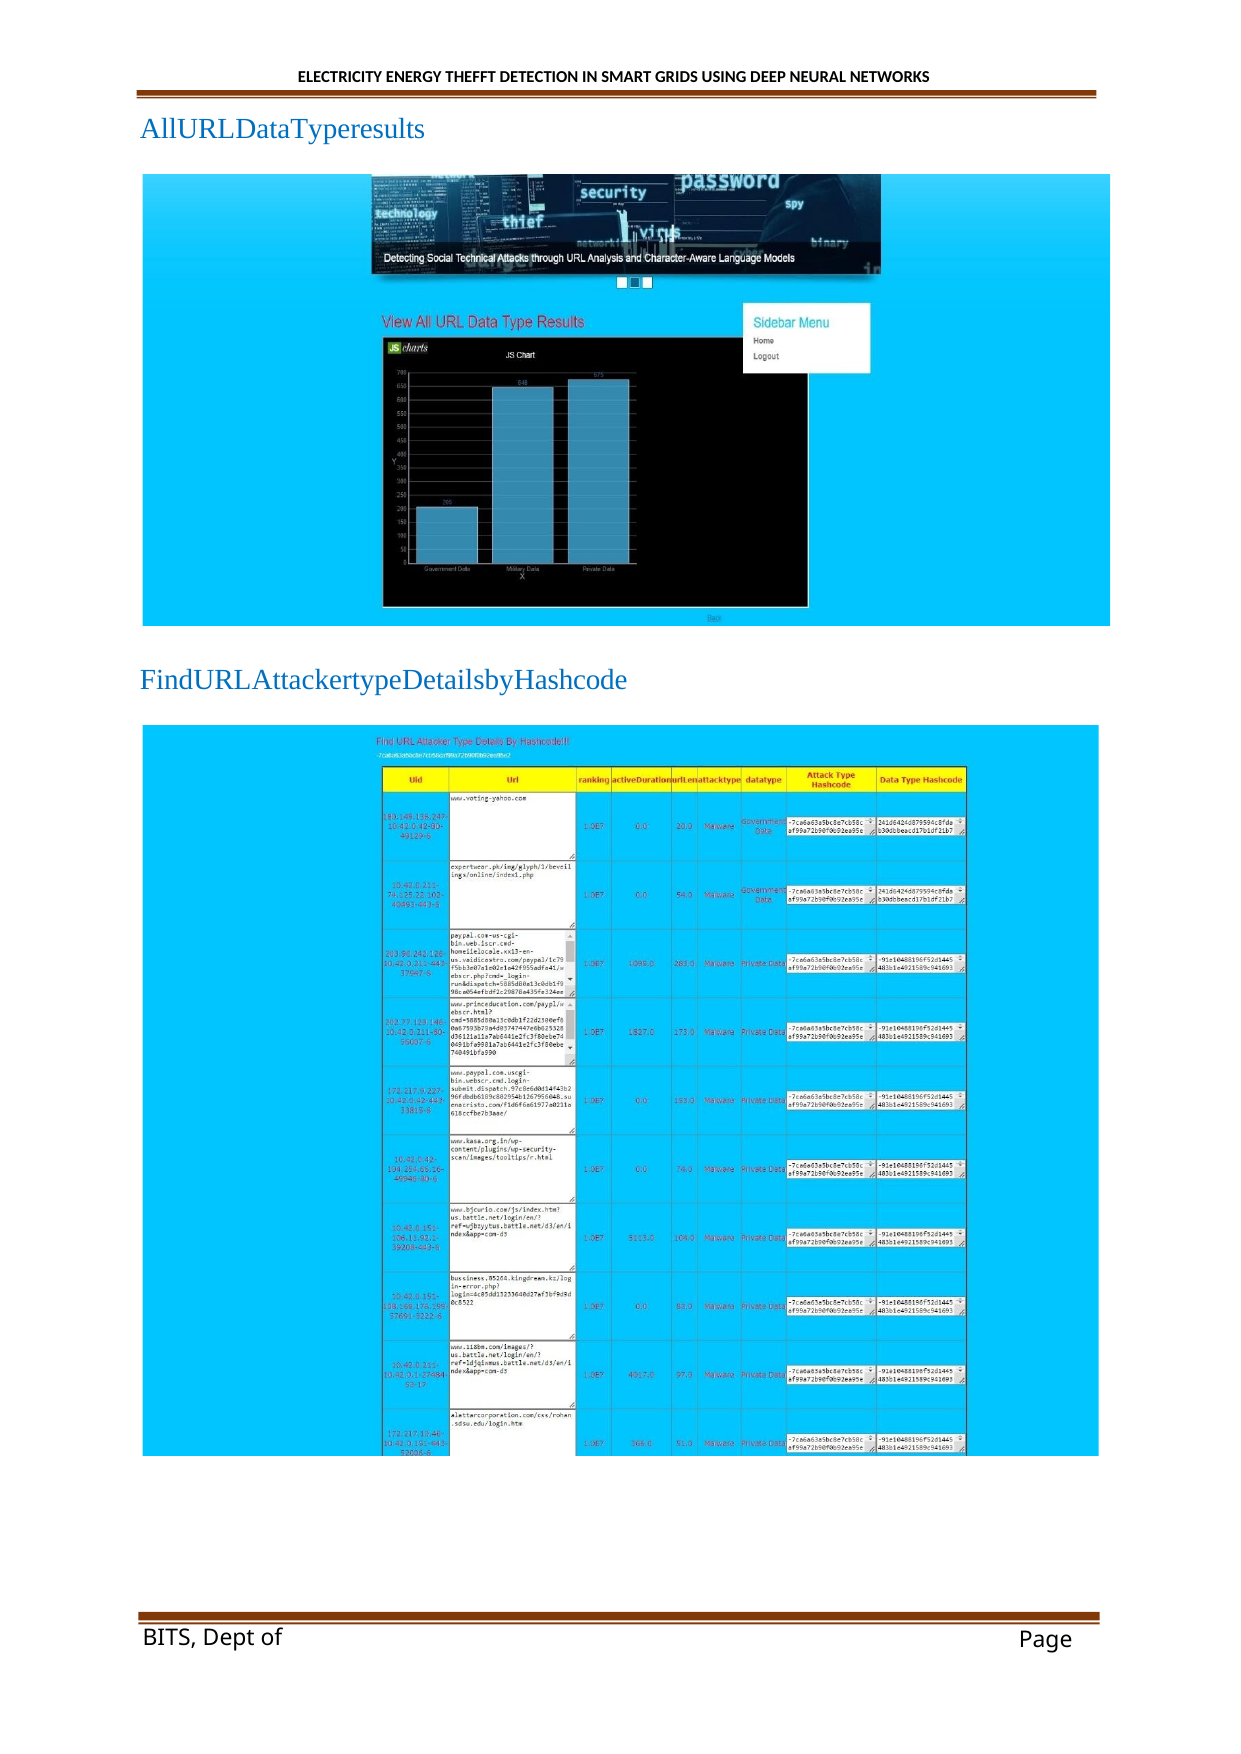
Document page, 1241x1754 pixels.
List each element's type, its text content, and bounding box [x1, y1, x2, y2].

picture [630, 1028, 654, 1036]
picture [585, 1098, 604, 1104]
picture [741, 1088, 968, 1111]
picture [629, 1235, 647, 1241]
picture [393, 1225, 421, 1231]
picture [755, 897, 772, 903]
picture [537, 314, 585, 328]
picture [393, 1244, 415, 1250]
picture [585, 1302, 604, 1310]
picture [741, 953, 968, 976]
picture [585, 1165, 605, 1173]
picture [630, 960, 655, 966]
picture [677, 1440, 692, 1447]
picture [416, 315, 433, 328]
picture [705, 823, 735, 829]
picture [142, 174, 1110, 289]
picture [637, 1166, 647, 1170]
picture [420, 1431, 441, 1437]
picture [395, 1157, 434, 1164]
picture [432, 1166, 440, 1172]
picture [673, 960, 697, 967]
picture [414, 1019, 444, 1026]
picture [382, 314, 413, 328]
picture [393, 1362, 436, 1368]
picture [388, 1166, 404, 1172]
picture [424, 1224, 436, 1232]
picture [393, 1235, 429, 1243]
picture [585, 1372, 602, 1378]
picture [585, 1440, 604, 1447]
picture [402, 970, 423, 976]
picture [406, 1381, 415, 1388]
picture [741, 816, 968, 837]
picture [629, 1372, 654, 1378]
picture [704, 1029, 735, 1036]
picture [705, 1166, 735, 1172]
picture [585, 823, 604, 829]
picture [436, 314, 464, 328]
picture [635, 824, 648, 829]
picture [415, 1312, 442, 1320]
picture [381, 1094, 445, 1456]
picture [433, 1029, 444, 1035]
picture [389, 1088, 425, 1094]
picture [705, 1097, 735, 1104]
picture [741, 1364, 968, 1386]
picture [740, 1296, 968, 1317]
picture [705, 1440, 734, 1447]
picture [632, 1440, 652, 1447]
picture [418, 1382, 426, 1387]
picture [382, 302, 871, 609]
text AllURLDataTyperesults [139, 111, 1134, 145]
picture [704, 1235, 735, 1241]
picture [677, 891, 693, 898]
picture [389, 1430, 409, 1437]
picture [585, 959, 604, 966]
picture [391, 1313, 412, 1319]
picture [427, 1088, 442, 1094]
picture [399, 813, 429, 820]
picture [636, 1303, 648, 1310]
text FindURLAttackertypeDetailsbyHashcode [139, 662, 1134, 696]
picture [676, 1372, 692, 1378]
picture [678, 1165, 693, 1172]
picture [741, 1158, 968, 1180]
picture [705, 1372, 735, 1378]
picture [704, 961, 735, 968]
picture [741, 884, 968, 906]
picture [677, 823, 693, 830]
picture [401, 1107, 431, 1114]
picture [755, 828, 772, 835]
picture [466, 314, 499, 328]
picture [502, 314, 534, 331]
picture [431, 823, 440, 829]
picture [405, 1165, 429, 1172]
picture [704, 892, 734, 899]
picture [638, 893, 648, 898]
picture [418, 1245, 431, 1250]
picture [635, 1098, 648, 1104]
picture [676, 1097, 697, 1104]
picture [376, 737, 415, 745]
picture [418, 901, 432, 907]
picture [391, 882, 442, 907]
picture [588, 1235, 604, 1241]
picture [741, 1021, 968, 1043]
picture [741, 1433, 968, 1454]
picture [704, 1303, 734, 1310]
picture [675, 1028, 697, 1035]
picture [417, 738, 451, 745]
picture [675, 1235, 697, 1241]
picture [379, 752, 510, 758]
picture [741, 1227, 968, 1248]
picture [402, 833, 431, 839]
picture [453, 737, 570, 747]
picture [389, 822, 427, 829]
picture [584, 892, 605, 899]
picture [395, 1175, 437, 1182]
picture [677, 1303, 693, 1310]
picture [381, 765, 968, 1456]
